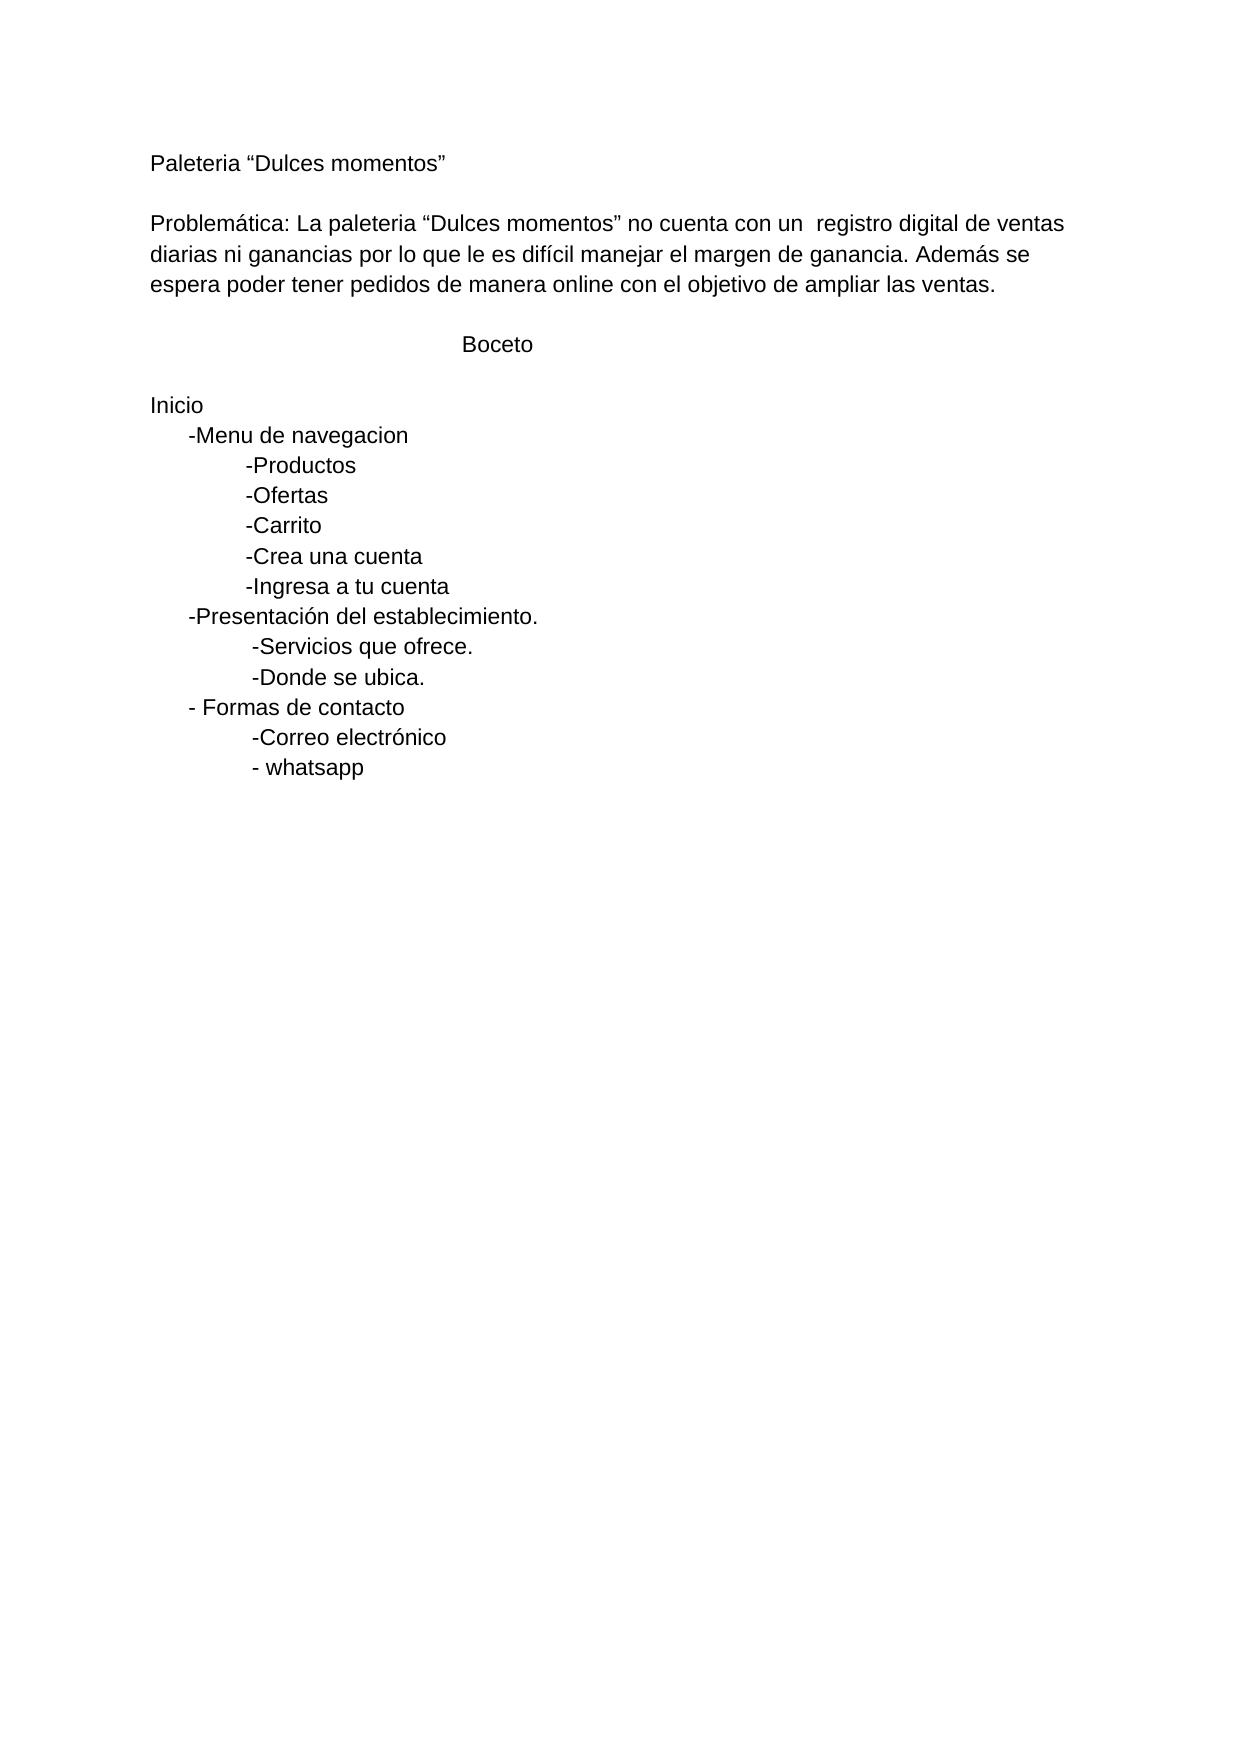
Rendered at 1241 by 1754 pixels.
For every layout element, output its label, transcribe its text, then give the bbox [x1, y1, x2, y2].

text -Servicios que ofrece. [150, 633, 1090, 660]
text -Menu de navegacion [150, 422, 1090, 448]
text -Correo electrónico [150, 724, 1090, 750]
text -Donde se ubica. [150, 663, 1090, 690]
text Paleteria “Dulces momentos” [150, 150, 1090, 176]
text Inicio [150, 392, 1090, 418]
text -Carrito [150, 512, 1090, 539]
text -Crea una cuenta [150, 543, 1090, 569]
text Problemática: La paleteria “Dulces momentos” no cuenta con un registro digital de ventas diarias ni ganancias por lo que le es difícil manejar el margen de ganancia. Además se espera poder tener pedidos de manera online con el objetivo de ampliar las ventas. [150, 210, 1090, 297]
text -Ingresa a tu cuenta [150, 573, 1090, 599]
text - Formas de contacto [150, 694, 1090, 720]
text -Presentación del establecimiento. [150, 603, 1090, 629]
text Boceto [150, 331, 1090, 358]
text -Ofertas [150, 482, 1090, 509]
text -Productos [150, 452, 1090, 478]
text - whatsapp [150, 754, 1090, 781]
